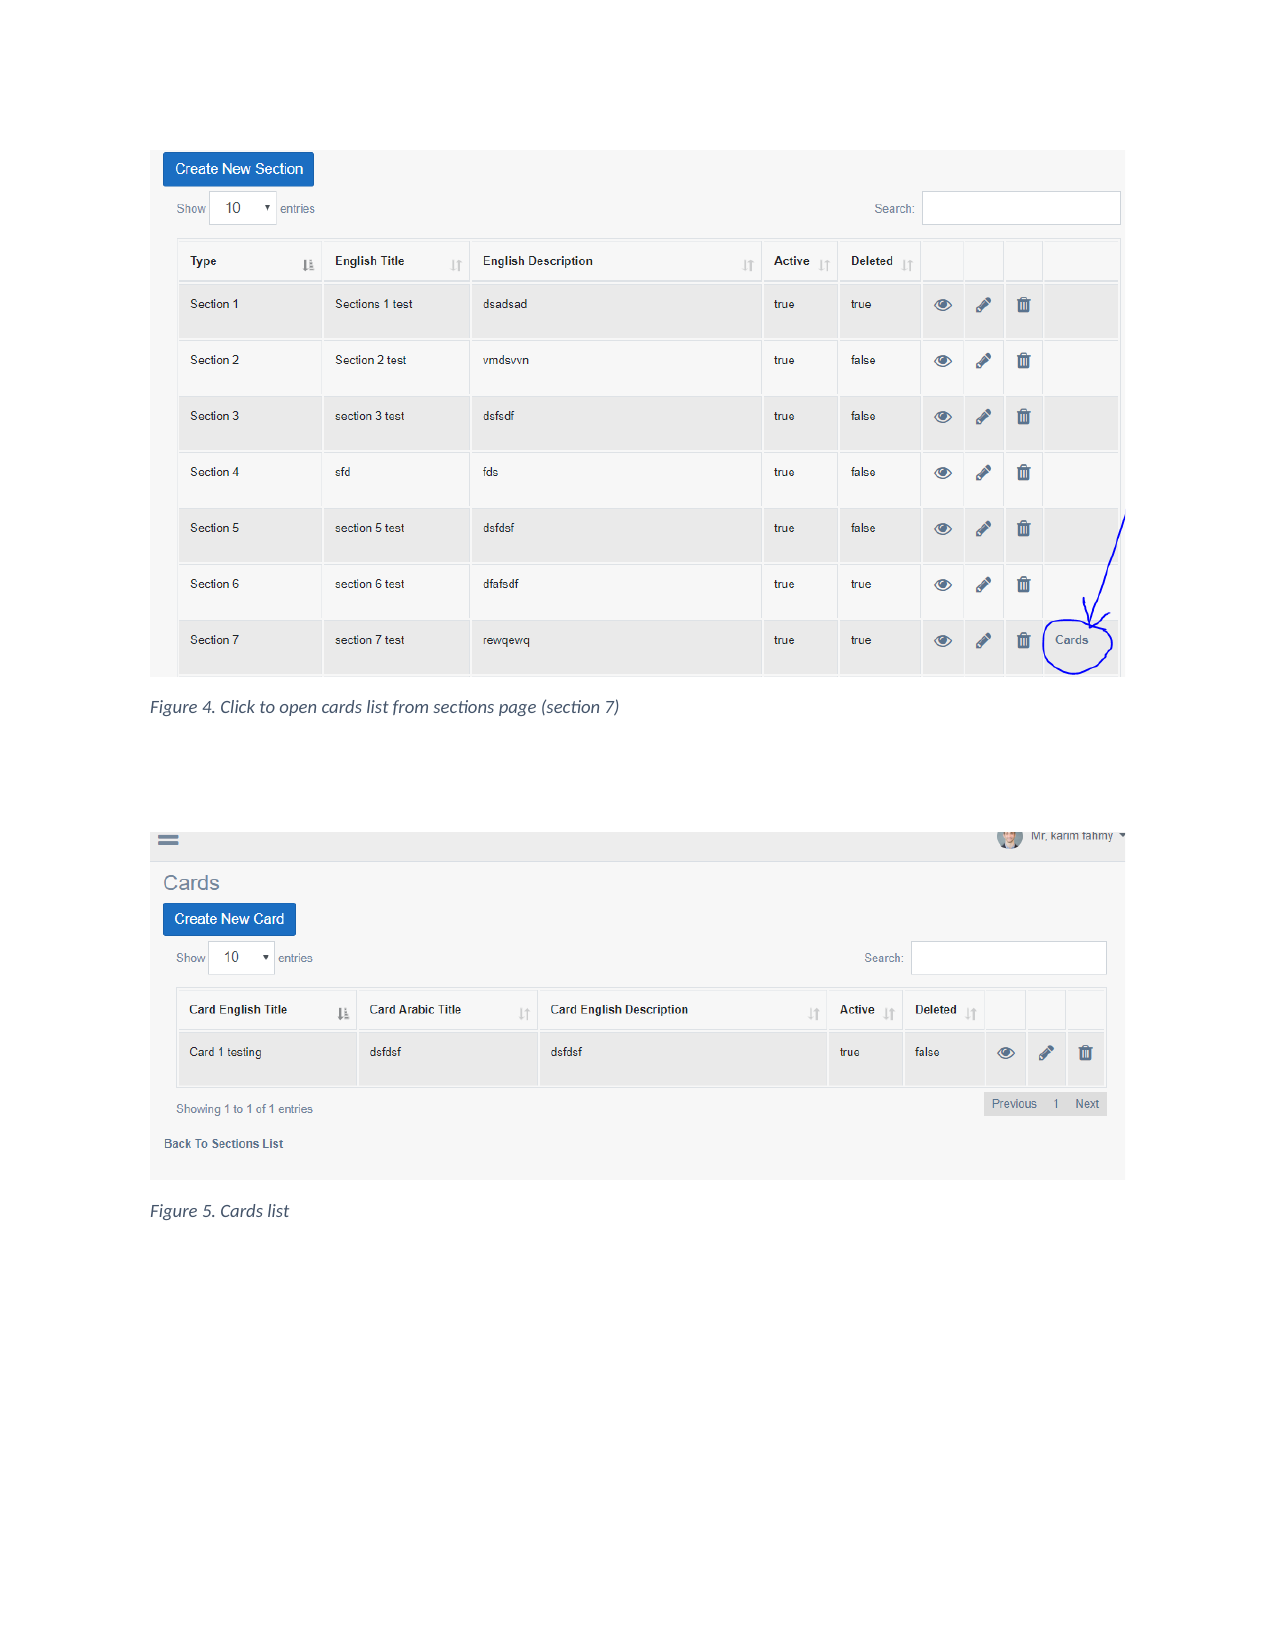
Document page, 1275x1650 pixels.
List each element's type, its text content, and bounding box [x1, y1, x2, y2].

picture [150, 150, 1125, 677]
picture [150, 832, 1125, 1180]
